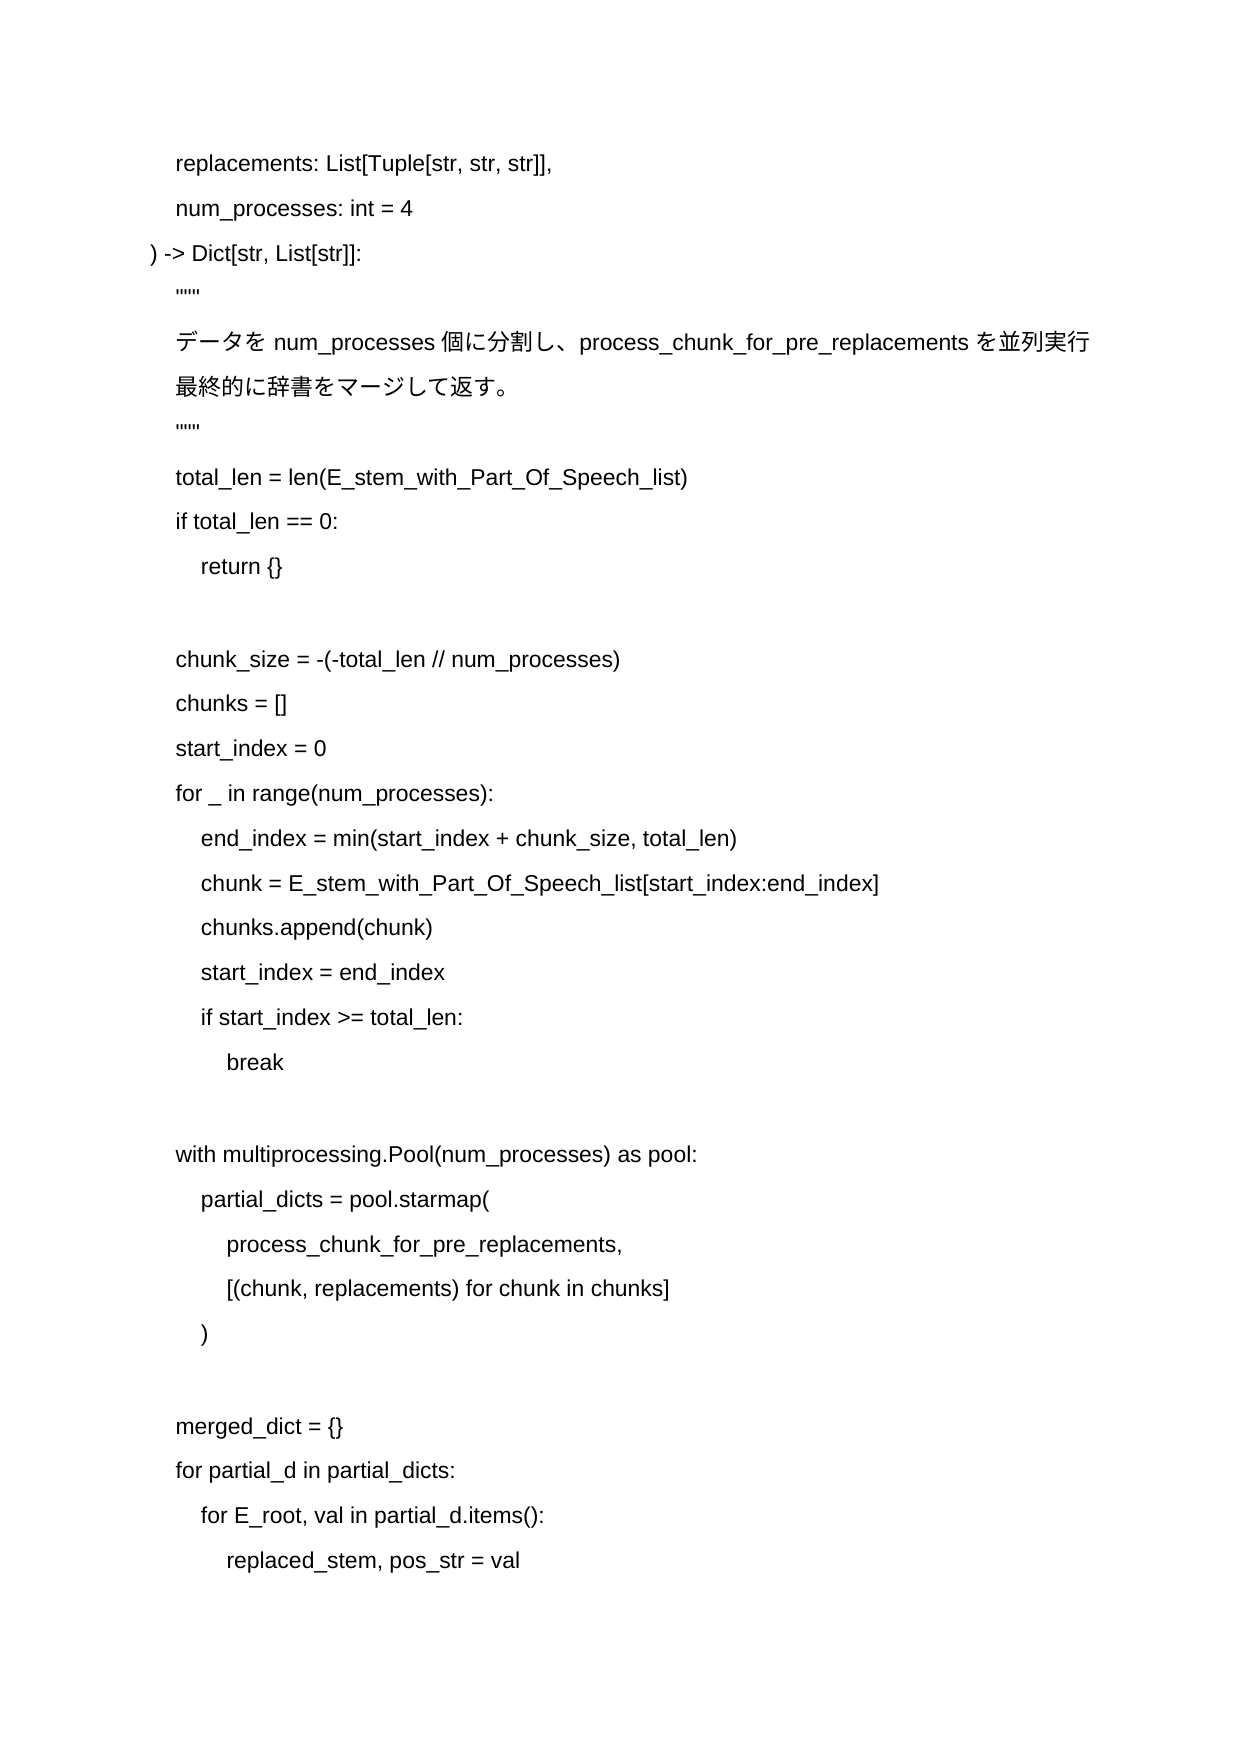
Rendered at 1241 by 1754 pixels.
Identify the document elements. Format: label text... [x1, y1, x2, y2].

text chunk_size = -(-total_len // num_processes) [150, 646, 1090, 672]
text """ [150, 284, 1090, 311]
text chunk = E_stem_with_Part_Of_Speech_list[start_index:end_index] [150, 869, 1090, 896]
text break [150, 1049, 1090, 1075]
text ) [150, 1320, 1090, 1347]
text chunks = [] [150, 690, 1090, 717]
text replaced_stem, pos_str = val [150, 1547, 1090, 1573]
text return {} [150, 553, 1090, 579]
text [(chunk, replacements) for chunk in chunks] [150, 1275, 1090, 1302]
text if total_len == 0: [150, 508, 1090, 535]
text ) -> Dict[str, List[str]]: [150, 239, 1090, 266]
text for _ in range(num_processes): [150, 780, 1090, 806]
text if start_index >= total_len: [150, 1004, 1090, 1030]
text with multiprocessing.Pool(num_processes) as pool: [150, 1141, 1090, 1167]
text end_index = min(start_index + chunk_size, total_len) [150, 825, 1090, 851]
text merged_dict = {} [150, 1413, 1090, 1439]
text process_chunk_for_pre_replacements, [150, 1231, 1090, 1257]
text total_len = len(E_stem_with_Part_Of_Speech_list) [150, 463, 1090, 490]
text start_index = 0 [150, 735, 1090, 761]
text """ [150, 419, 1090, 445]
text partial_dicts = pool.starmap( [150, 1186, 1090, 1212]
text 最終的に辞書をマージして返す。 [150, 374, 1090, 400]
text chunks.append(chunk) [150, 914, 1090, 941]
text for partial_d in partial_dicts: [150, 1457, 1090, 1484]
text replacements: List[Tuple[str, str, str]], [150, 150, 1090, 176]
text データを num_processes 個に分割し、process_chunk_for_pre_replacements を並列実行 [150, 329, 1090, 356]
text num_processes: int = 4 [150, 195, 1090, 221]
text for E_root, val in partial_d.items(): [150, 1502, 1090, 1528]
text start_index = end_index [150, 959, 1090, 985]
